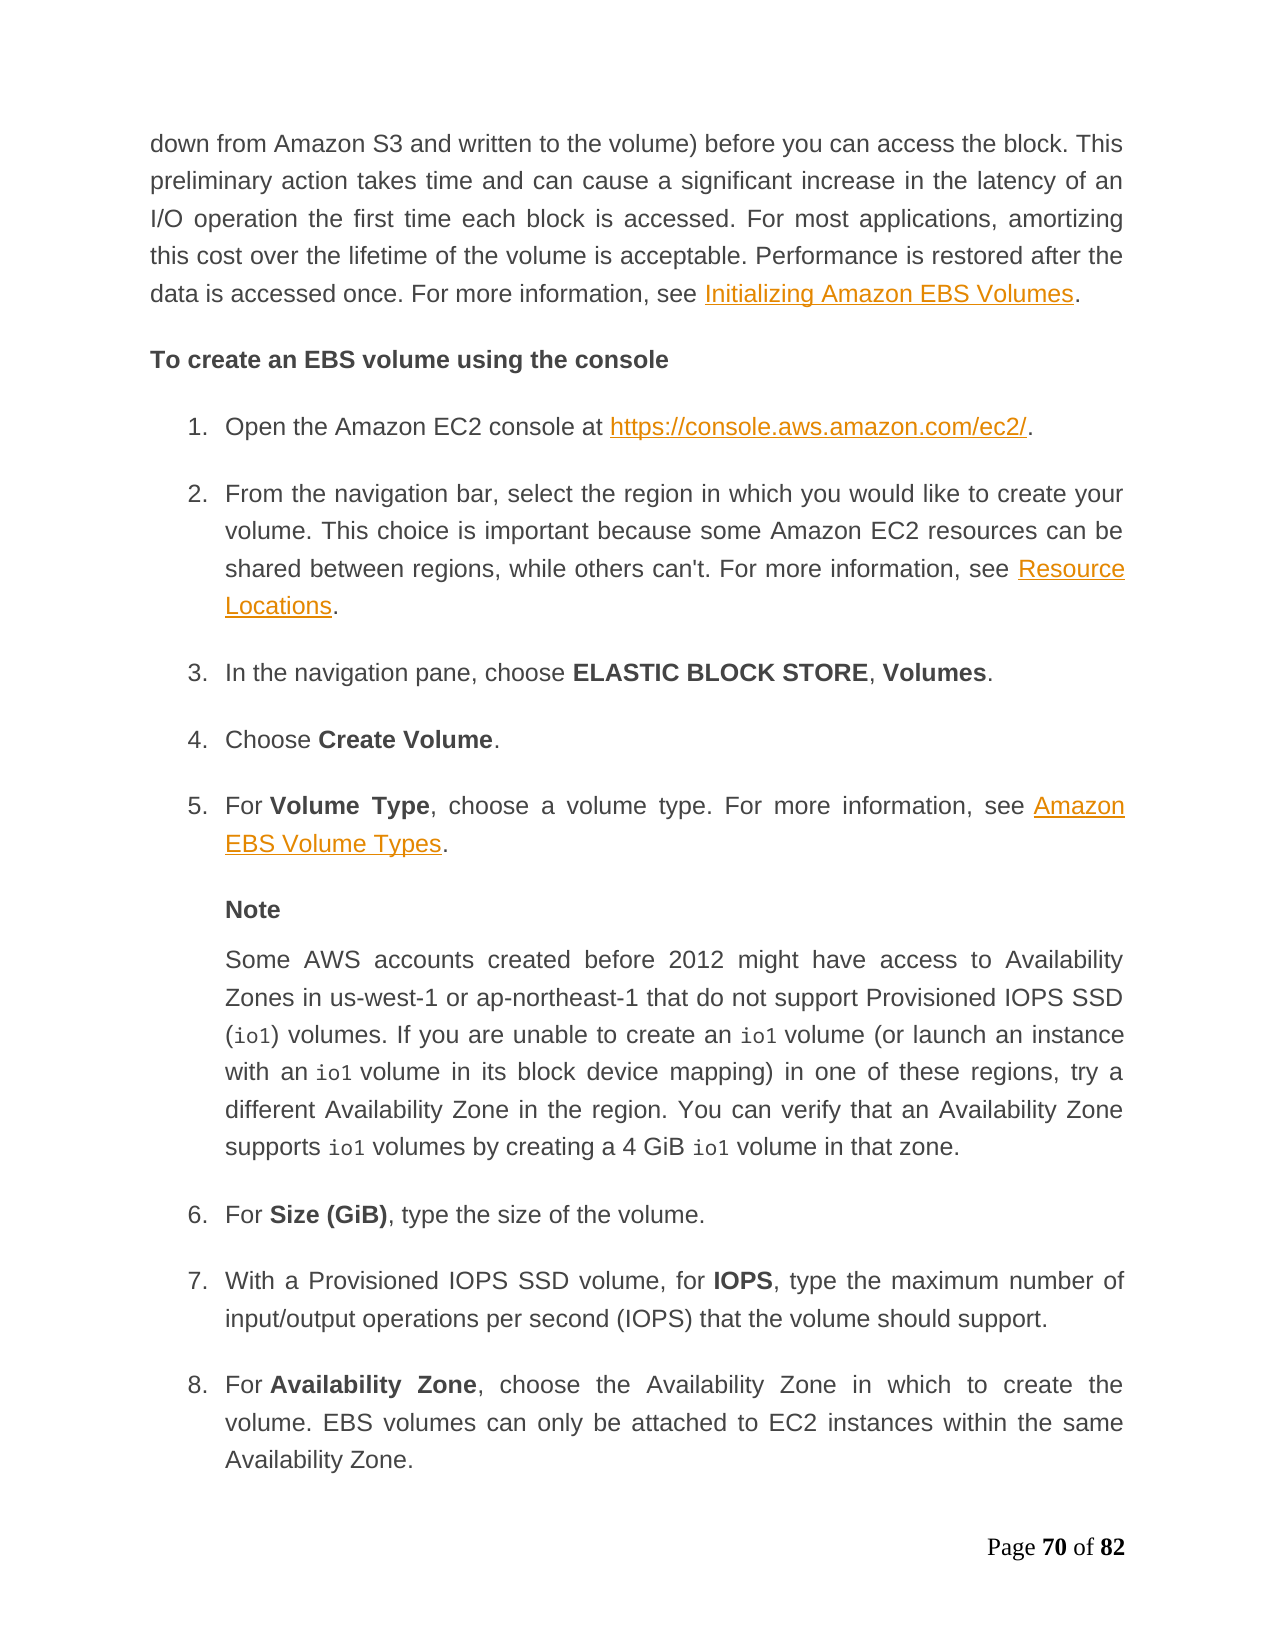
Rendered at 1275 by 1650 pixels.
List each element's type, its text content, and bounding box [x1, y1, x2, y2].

list Choose Create Volume. [187, 716, 1125, 753]
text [150, 120, 1125, 307]
list From the navigation bar, select the region in which you would like to create your volume. This choice is important because some Amazon EC2 resources can be shared between regions, while others can't. For more information, see Resource Locations. [187, 470, 1125, 620]
text Some AWS accounts created before 2012 might have access to Availability Zones in us-west-1 or ap-northeast-1 that do not support Provisioned IOPS SSD (io1) volumes. If you are unable to create an io1 volume (or launch an instance with an io1 volume in its block device mapping) in one of these regions, try a different Availability Zone in the region. You can verify that an Availability Zone supports io1 volumes by creating a 4 GiB io1 volume in that zone. [225, 937, 1125, 1162]
list Open the Amazon EC2 console at https://console.aws.amazon.com/ec2/. [187, 403, 1125, 441]
list For Availability Zone, choose the Availability Zone in which to create the volume. EBS volumes can only be attached to EC2 instances within the same Availability Zone. [187, 1362, 1125, 1474]
list With a Provisioned IOPS SSD volume, for IOPS, type the maximum number of input/output operations per second (IOPS) that the volume should support. [187, 1257, 1125, 1332]
list In the navigation pane, choose ELASTIC BLOCK STORE, Volumes. [187, 649, 1125, 687]
text Note [225, 887, 1125, 924]
list For Volume Type, choose a volume type. For more information, see Amazon EBS Volume Types. [187, 782, 1125, 857]
list For Size (GiB), type the size of the volume. [187, 1191, 1125, 1228]
title To create an EBS volume using the console [150, 337, 1125, 374]
